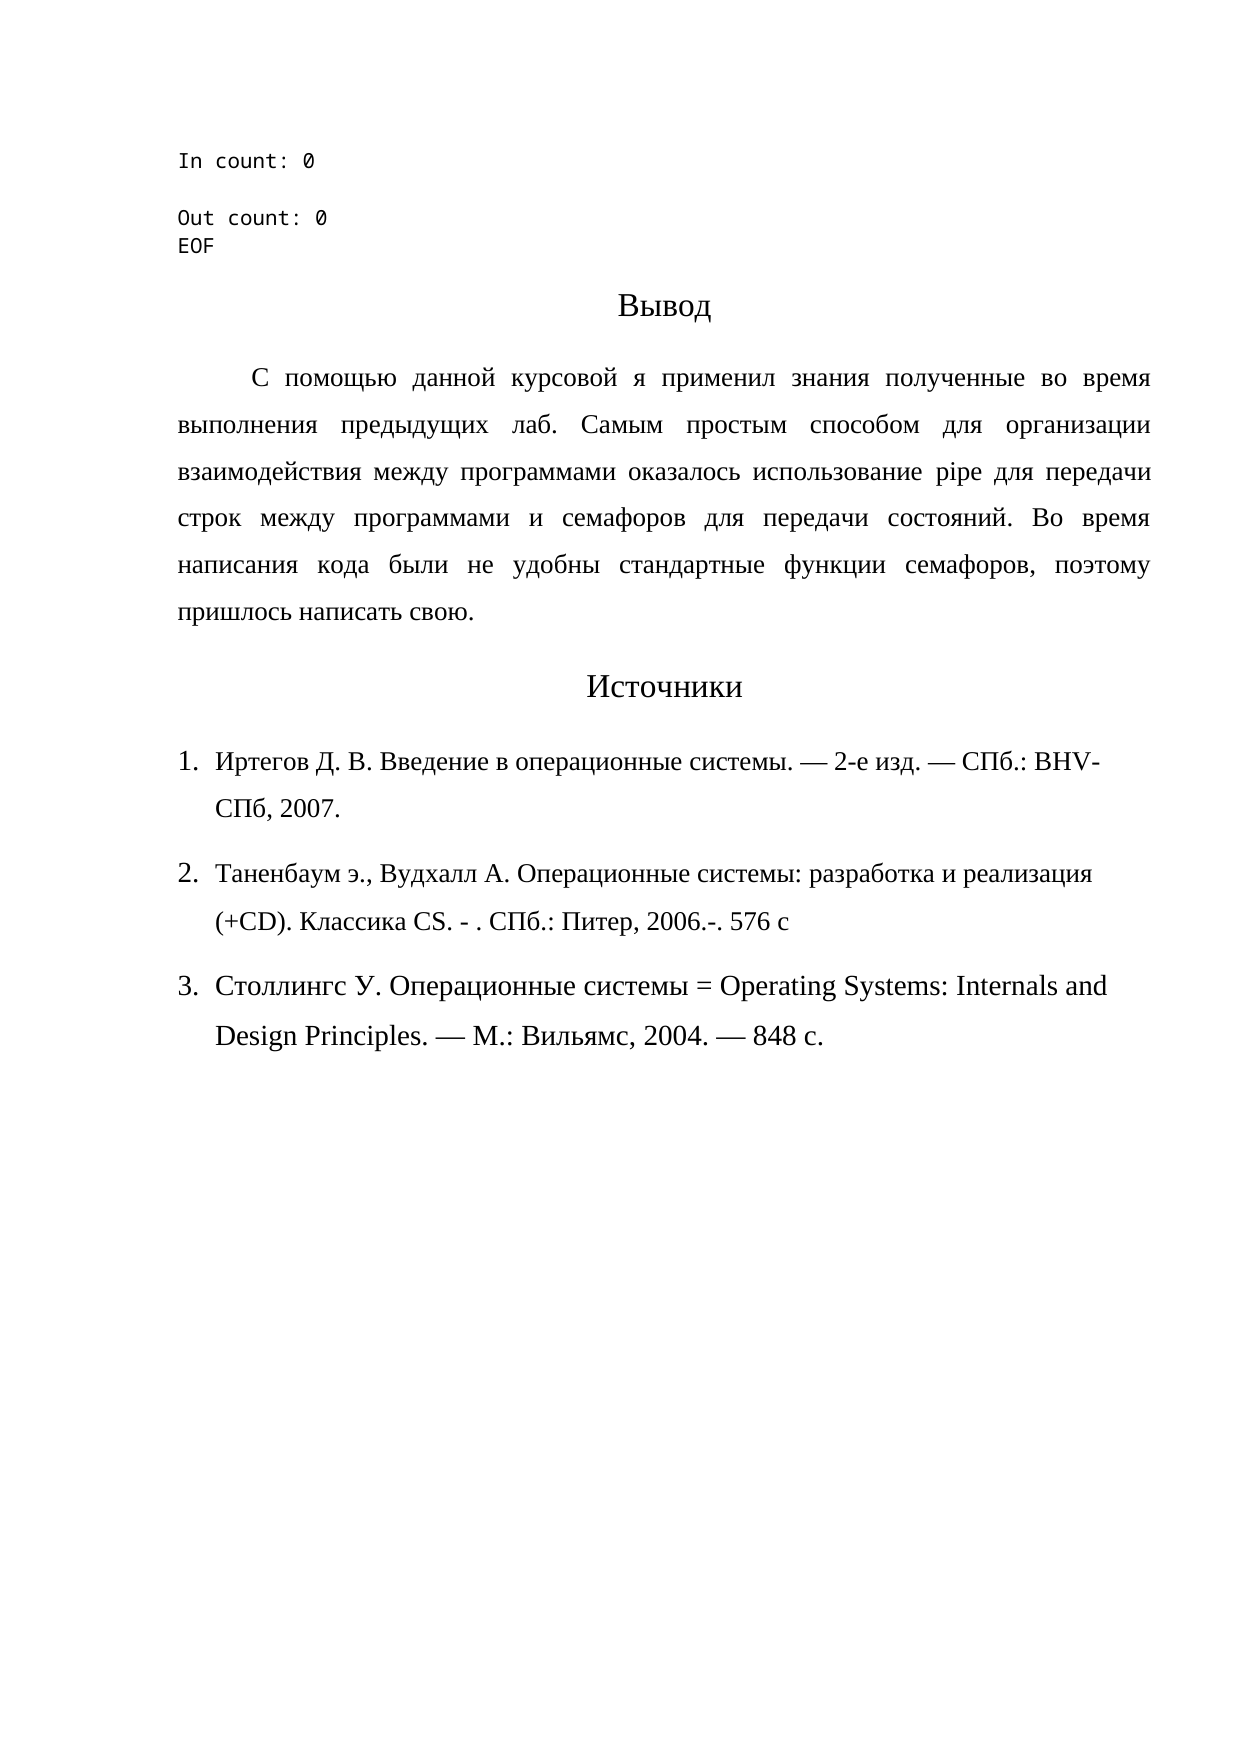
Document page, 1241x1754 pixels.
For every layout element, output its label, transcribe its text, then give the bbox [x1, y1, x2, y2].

text Out count: 0 EOF [177, 203, 1152, 260]
list Таненбаум э., Вудхалл А. Операционные системы: разработка и реализация (+CD). Классика СS. - . СПб.: Питер, 2006.-. 576 с [177, 856, 1152, 936]
text Вывод [177, 285, 1152, 323]
text In count: 0 [177, 118, 1152, 174]
list Иртегов Д. В. Введение в операционные системы. — 2-е изд. — СПб.: BHV-СПб, 2007. [177, 743, 1152, 823]
text Источники [177, 667, 1152, 705]
text С помощью данной курсовой я применил знания полученные во время выполнения предыдущих лаб. Самым простым способом для организации взаимодействия между программами оказалось использование pipe для передачи строк между программами и семафоров для передачи состояний. Во время написания кода были не удобны стандартные функции семафоров, поэтому пришлось написать свою. [177, 362, 1152, 626]
list Столлингс У. Операционные системы = Operating Systems: Internals and Design Principles. — М.: Вильямс, 2004. — 848 с. [177, 968, 1152, 1052]
